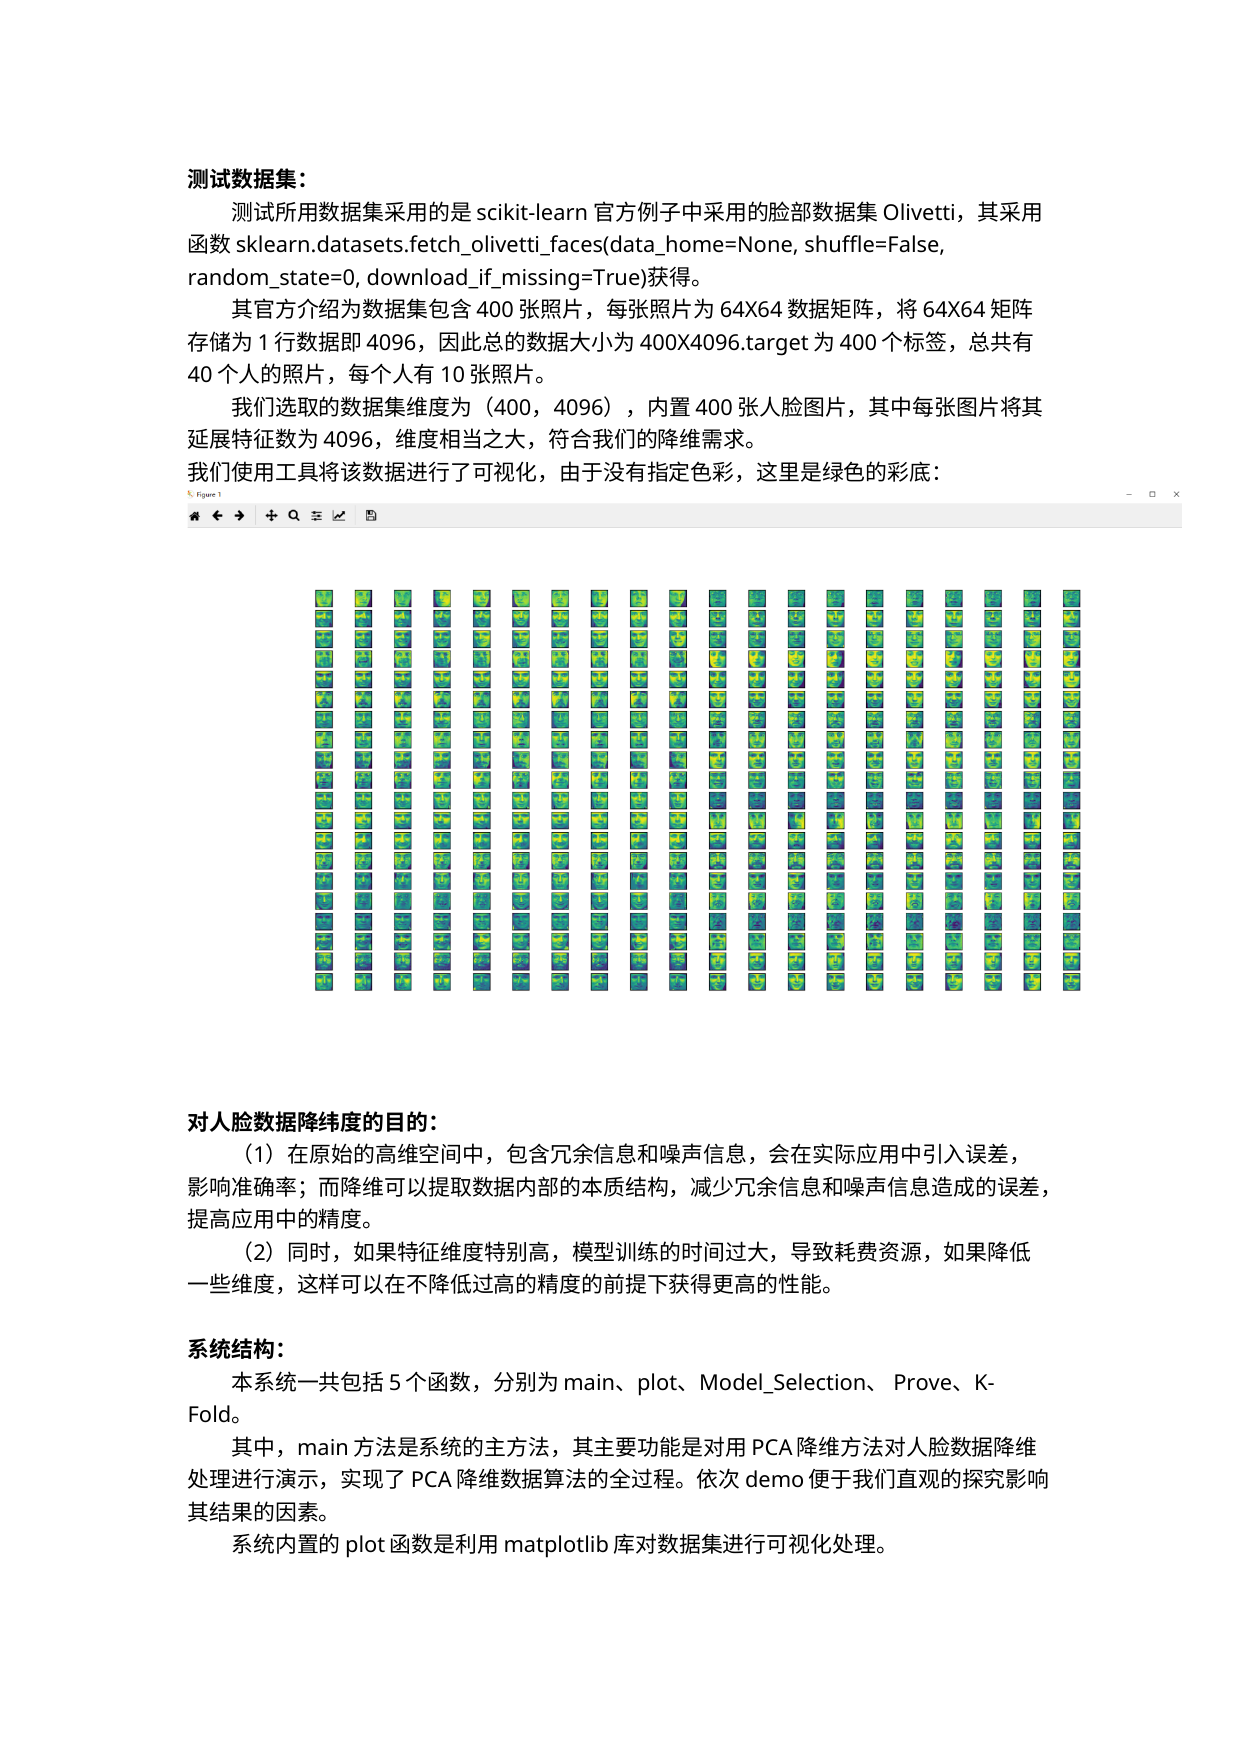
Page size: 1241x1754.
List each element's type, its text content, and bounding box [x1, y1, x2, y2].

text 系统结构： [187, 1332, 1053, 1364]
text 系统内置的plot函数是利用matplotlib库对数据集进行可视化处理。 [187, 1527, 1053, 1559]
text （1）在原始的高维空间中，包含冗余信息和噪声信息，会在实际应用中引入误差，影响准确率；而降维可以提取数据内部的本质结构，减少冗余信息和噪声信息造成的误差，提高应用中的精度。 [187, 1137, 1053, 1234]
text 其官方介绍为数据集包含400张照片，每张照片为64X64数据矩阵，将64X64矩阵存储为1行数据即4096，因此总的数据大小为400X4096.target为400个标签，总共有40个人的照片，每个人有10张照片。 [187, 292, 1053, 389]
text 我们使用工具将该数据进行了可视化，由于没有指定色彩，这里是绿色的彩底： [187, 454, 1053, 487]
text 对人脸数据降纬度的目的： [187, 1104, 1053, 1137]
text 本系统一共包括5个函数，分别为main、plot、Model_Selection、 Prove、K-Fold。 [187, 1364, 1053, 1429]
picture [187, 487, 1182, 1008]
text （2）同时，如果特征维度特别高，模型训练的时间过大，导致耗费资源，如果降低一些维度，这样可以在不降低过高的精度的前提下获得更高的性能。 [187, 1234, 1053, 1299]
text 我们选取的数据集维度为（400，4096），内置400张人脸图片，其中每张图片将其延展特征数为4096，维度相当之大，符合我们的降维需求。 [187, 389, 1053, 454]
text 其中，main方法是系统的主方法，其主要功能是对用PCA降维方法对人脸数据降维处理进行演示，实现了PCA降维数据算法的全过程。依次demo便于我们直观的探究影响其结果的因素。 [187, 1429, 1053, 1527]
text 测试所用数据集采用的是scikit-learn 官方例子中采用的脸部数据集Olivetti，其采用函数sklearn.datasets.fetch_olivetti_faces(data_home=None, shuffle=False, random_state=0, download_if_missing=True)获得。 [187, 194, 1053, 292]
text 测试数据集： [187, 162, 1053, 194]
